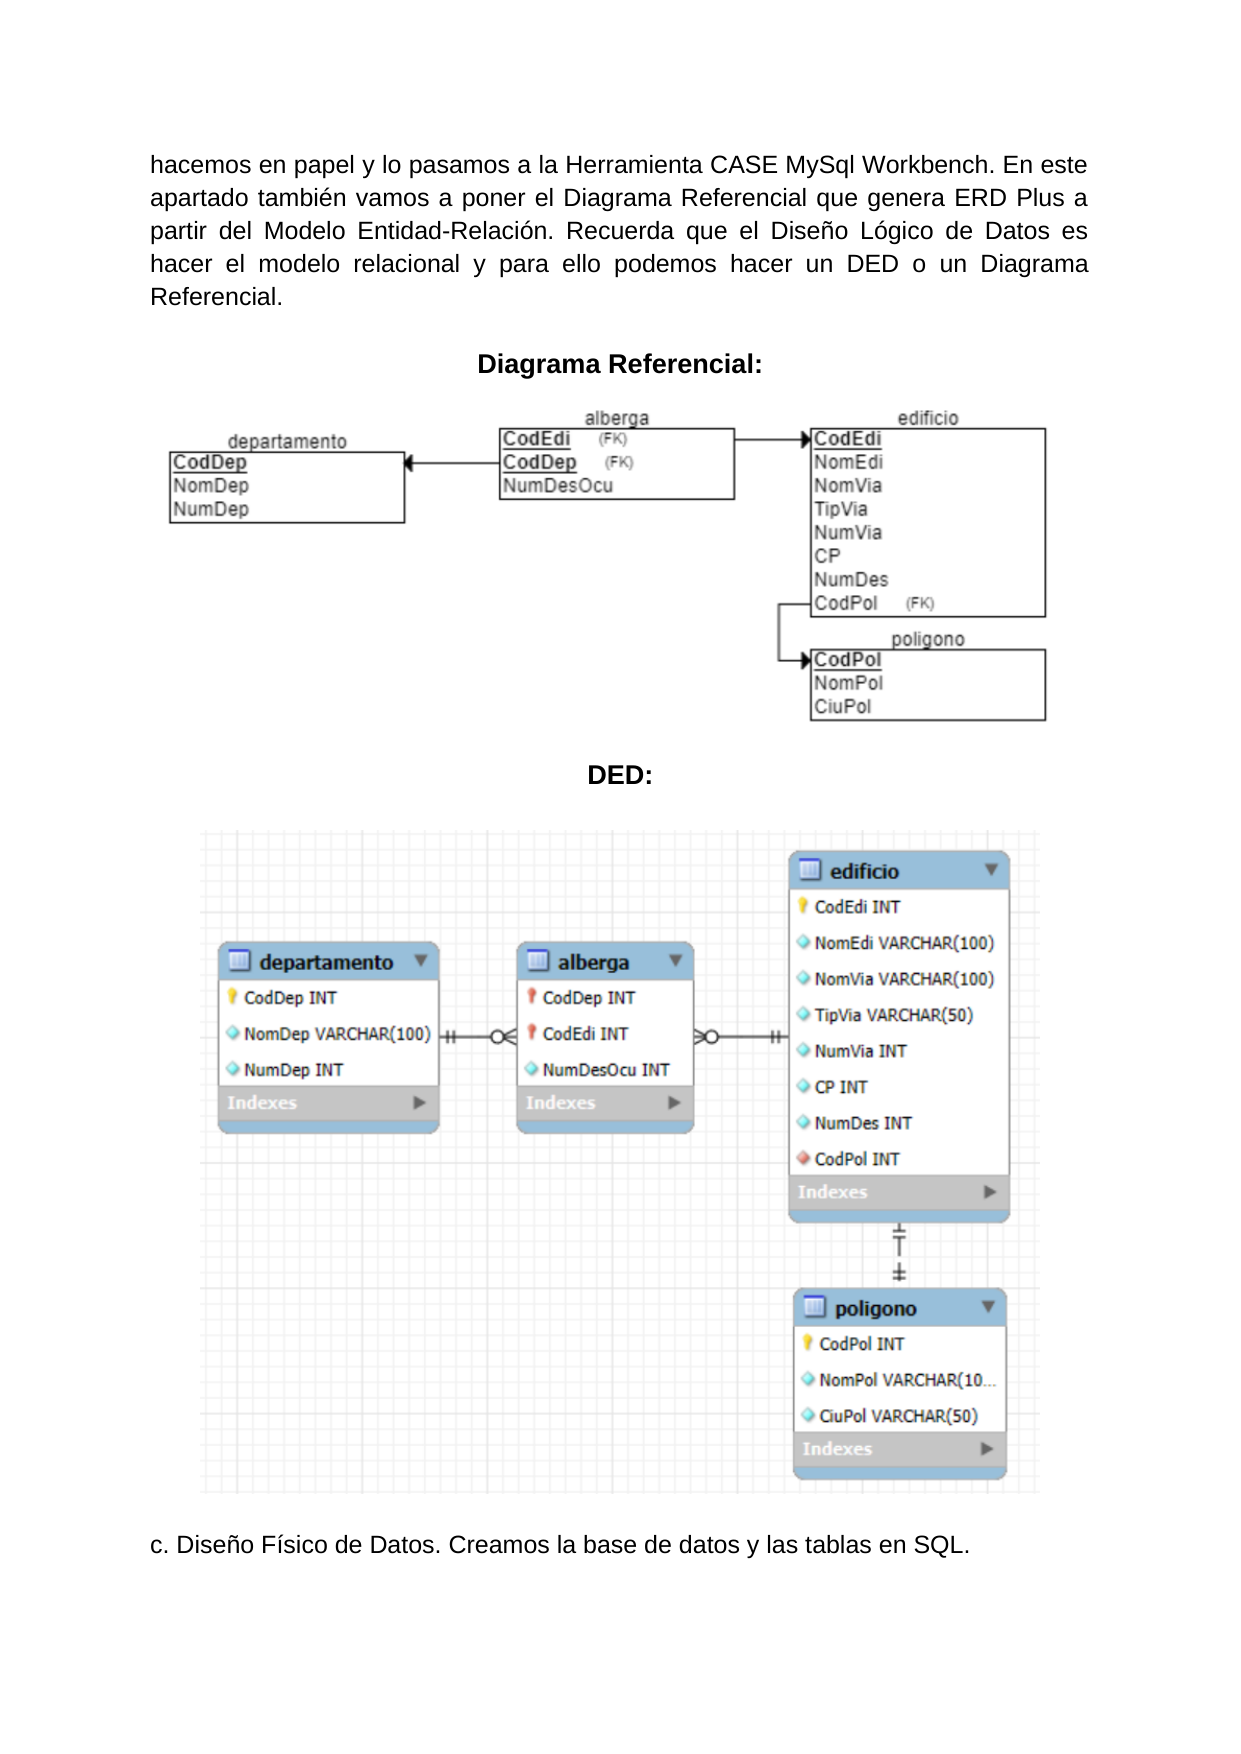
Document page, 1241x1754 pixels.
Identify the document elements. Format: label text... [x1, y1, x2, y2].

picture [150, 384, 1091, 755]
text c. Diseño Físico de Datos. Creamos la base de datos y las tablas en SQL. [150, 1530, 1090, 1559]
text Diagrama Referencial: [150, 348, 1090, 379]
text DED: [150, 759, 1090, 790]
picture [200, 830, 1040, 1494]
text hacemos en papel y lo pasamos a la Herramienta CASE MySql Workbench. En este apartado también vamos a poner el Diagrama Referencial que genera ERD Plus a partir del Modelo Entidad-Relación. Recuerda que el Diseño Lógico de Datos es hacer el modelo relacional y para ello podemos hacer un DED o un Diagrama Referencial. [150, 150, 1090, 311]
